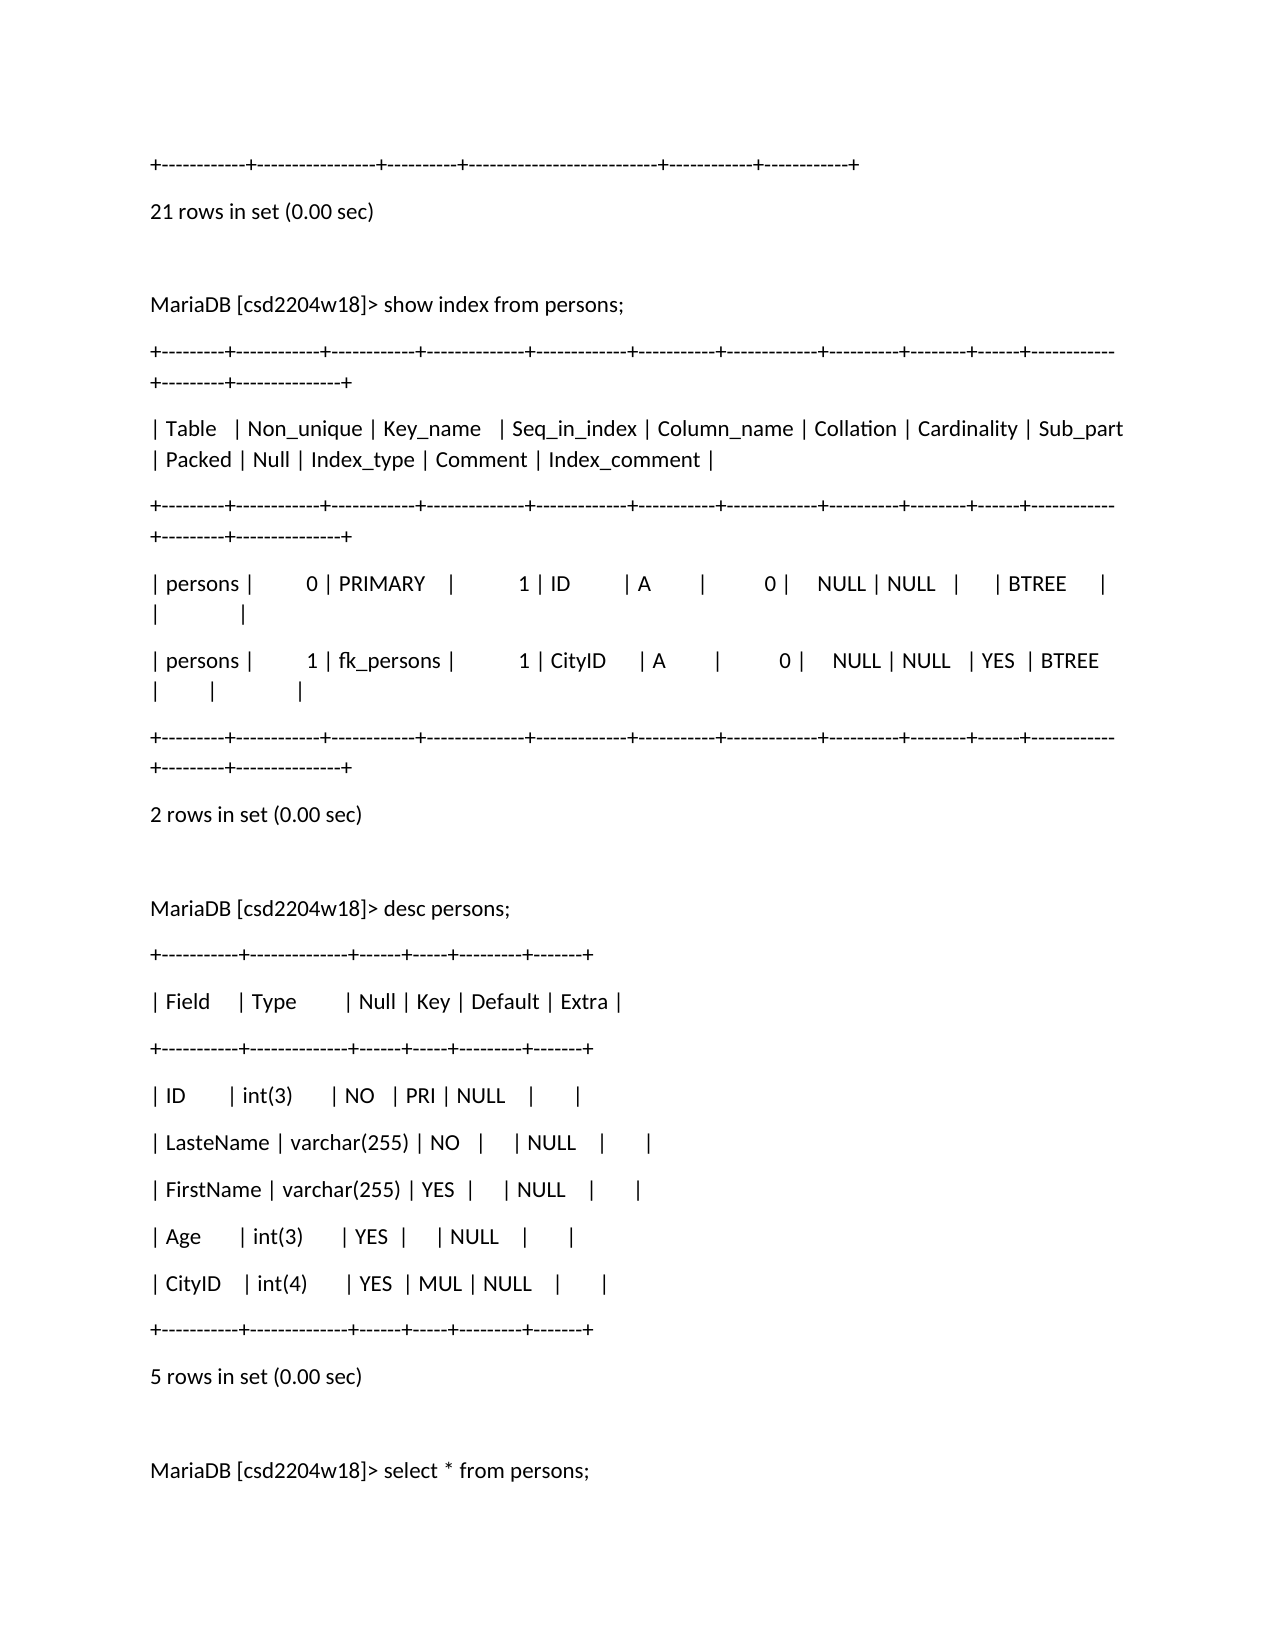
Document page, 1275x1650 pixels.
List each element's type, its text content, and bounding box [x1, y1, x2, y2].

text | Table | Non_unique | Key_name | Seq_in_index | Column_name | Collation | Cardinality | Sub_part | Packed | Null | Index_type | Comment | Index_comment | [150, 414, 1125, 473]
text +---------+------------+------------+--------------+-------------+-----------+-------------+----------+--------+------+------------+---------+---------------+ [150, 492, 1125, 550]
text +---------+------------+------------+--------------+-------------+-----------+-------------+----------+--------+------+------------+---------+---------------+ [150, 337, 1125, 396]
text +---------+------------+------------+--------------+-------------+-----------+-------------+----------+--------+------+------------+---------+---------------+ [150, 723, 1125, 781]
text | LasteName | varchar(255) | NO | | NULL | | [150, 1128, 1125, 1156]
text | persons | 1 | fk_persons | 1 | CityID | A | 0 | NULL | NULL | YES | BTREE | | | [150, 646, 1125, 704]
text | Field | Type | Null | Key | Default | Extra | [150, 987, 1125, 1016]
text 5 rows in set (0.00 sec) [150, 1362, 1125, 1391]
text | Age | int(3) | YES | | NULL | | [150, 1222, 1125, 1250]
text +-----------+--------------+------+-----+---------+-------+ [150, 941, 1125, 969]
text | persons | 0 | PRIMARY | 1 | ID | A | 0 | NULL | NULL | | BTREE | | | [150, 569, 1125, 627]
text +-----------+--------------+------+-----+---------+-------+ [150, 1316, 1125, 1344]
text | FirstName | varchar(255) | YES | | NULL | | [150, 1175, 1125, 1203]
text +-----------+--------------+------+-----+---------+-------+ [150, 1034, 1125, 1062]
text MariaDB [csd2204w18]> select * from persons; [150, 1456, 1125, 1484]
text 2 rows in set (0.00 sec) [150, 800, 1125, 828]
text MariaDB [csd2204w18]> desc persons; [150, 894, 1125, 922]
text 21 rows in set (0.00 sec) [150, 197, 1125, 225]
text | CityID | int(4) | YES | MUL | NULL | | [150, 1269, 1125, 1297]
text | ID | int(3) | NO | PRI | NULL | | [150, 1081, 1125, 1109]
text +------------+-----------------+----------+---------------------------+------------+------------+ [150, 150, 1125, 178]
text MariaDB [csd2204w18]> show index from persons; [150, 291, 1125, 319]
